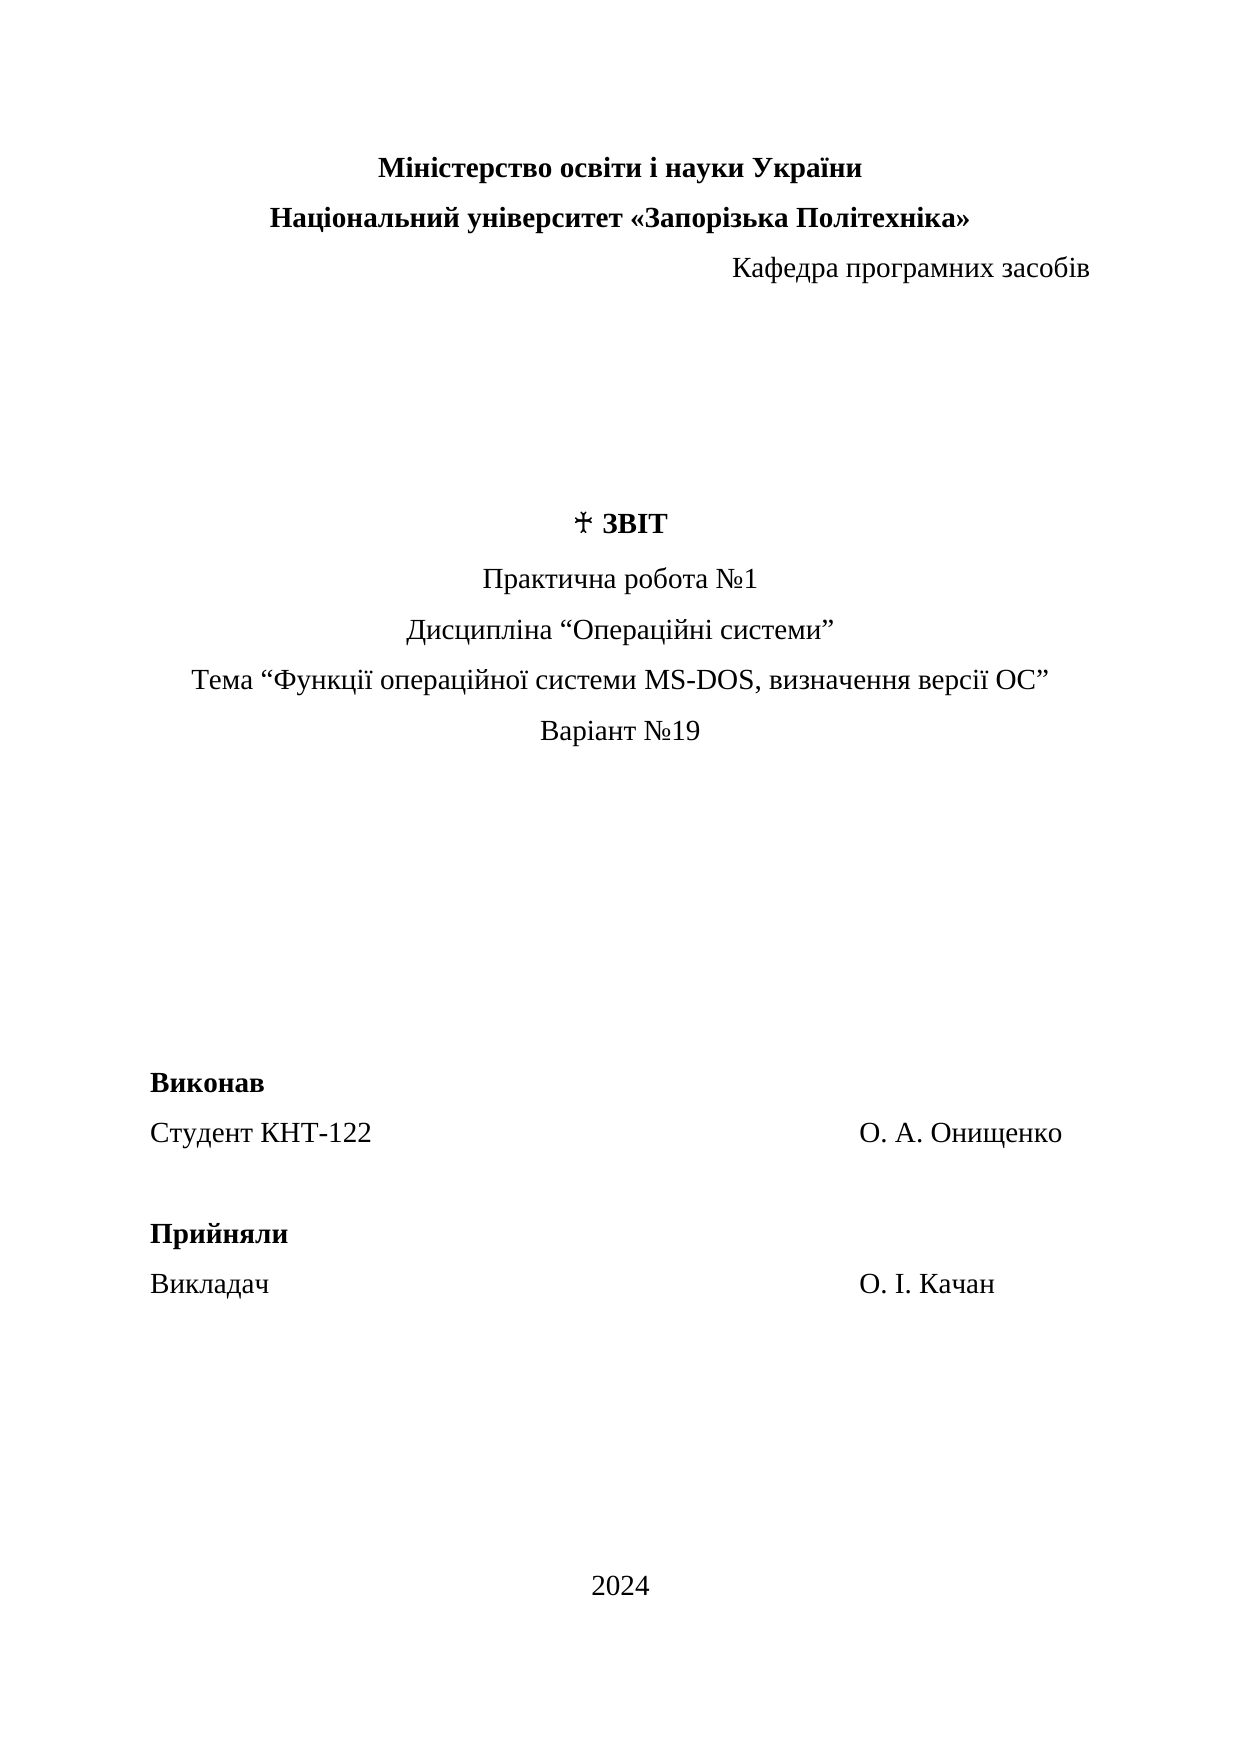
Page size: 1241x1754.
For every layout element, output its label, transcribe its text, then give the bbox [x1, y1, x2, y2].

text Студент КНТ-122 О. А. Онищенко [150, 1115, 1090, 1149]
text Національний університет «Запорізька Політехніка» [150, 200, 1090, 234]
text Дисципліна “Операційні системи” [150, 612, 1090, 646]
text Виконав [150, 1065, 1090, 1098]
text Прийняли [150, 1216, 1090, 1249]
text Викладач О. І. Качан [150, 1266, 1090, 1299]
text Міністерство освіти і науки України [150, 150, 1090, 183]
text Варіант №19 [150, 713, 1090, 746]
text Практична робота №1 [150, 562, 1090, 595]
text Тема “Функції операційної системи MS-DOS, визначення версії ОС” [150, 662, 1090, 696]
text 2024 [150, 1568, 1090, 1601]
text Кафедра програмних засобів [150, 251, 1090, 284]
text ♰ ЗВІТ [150, 502, 1090, 542]
